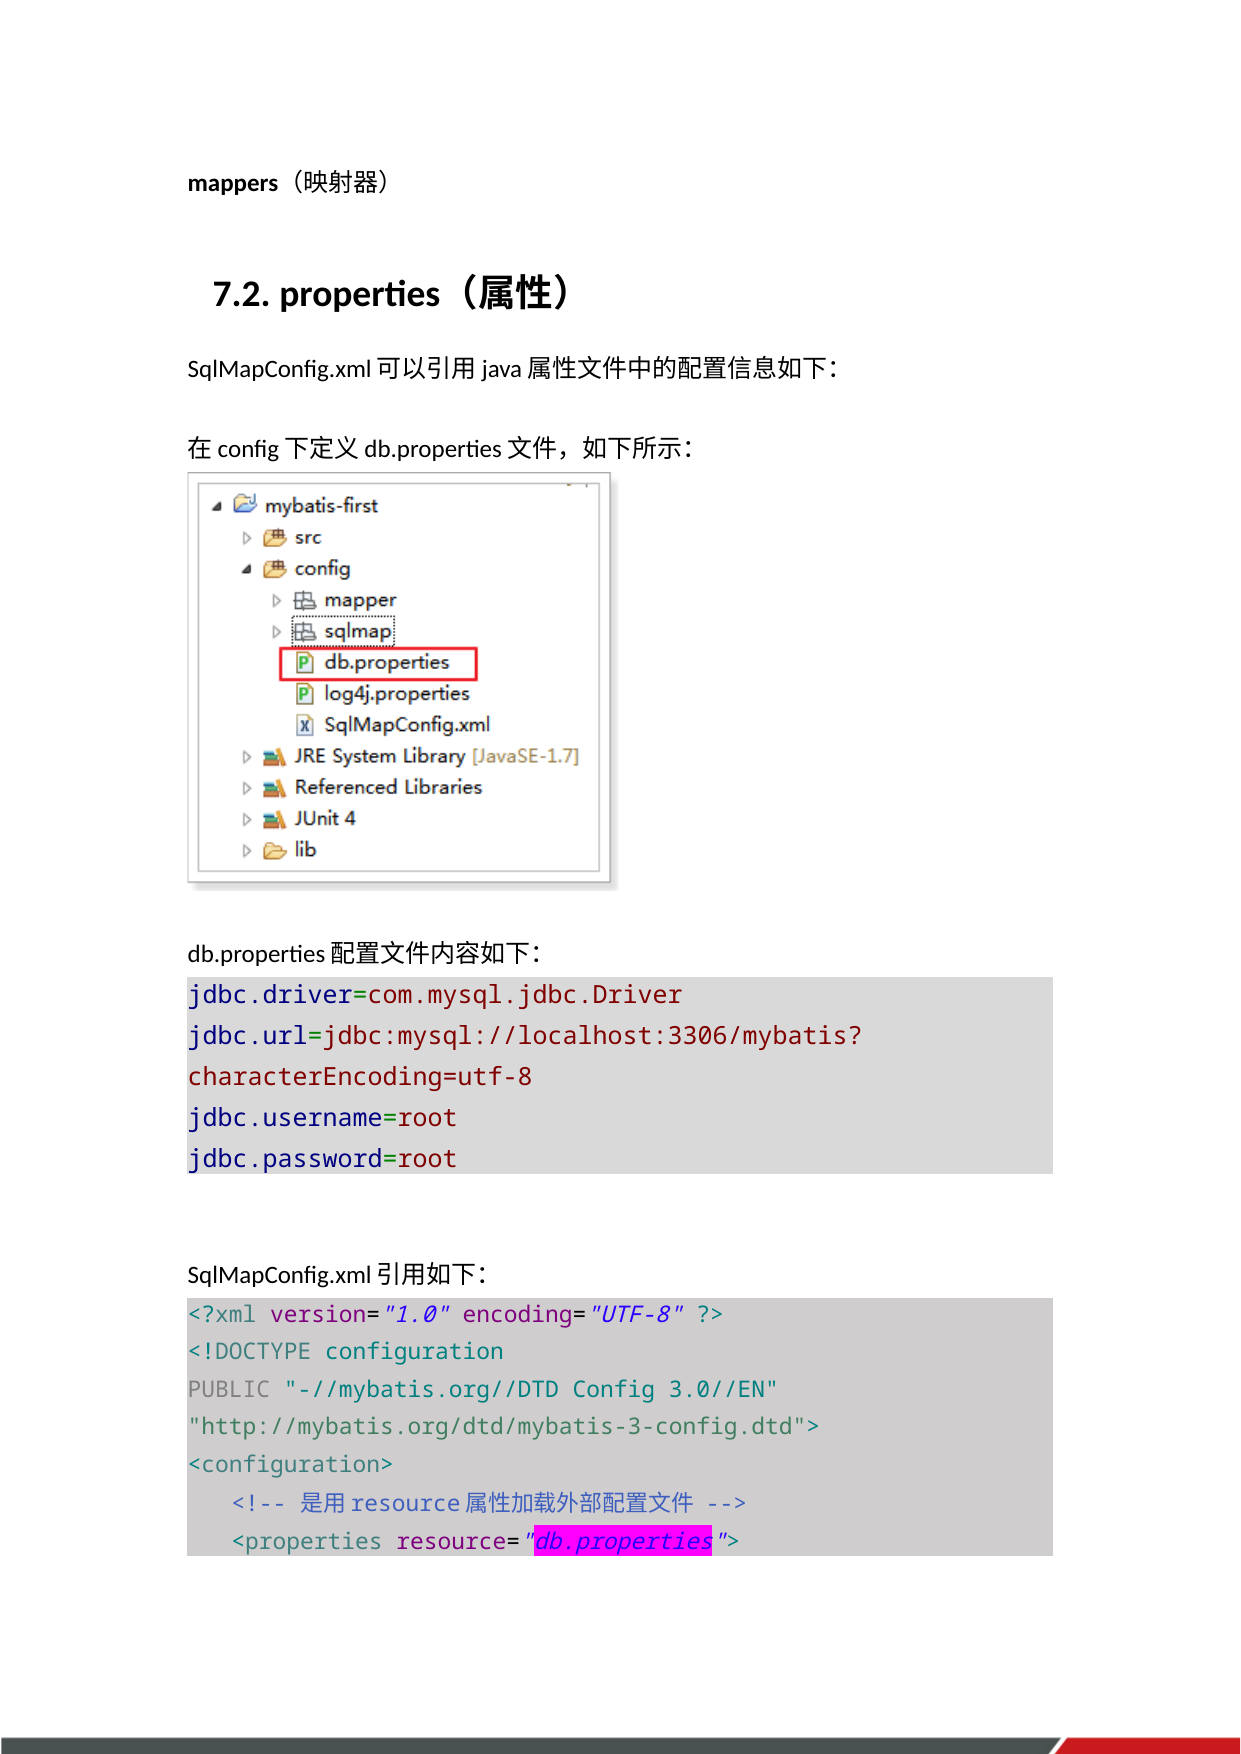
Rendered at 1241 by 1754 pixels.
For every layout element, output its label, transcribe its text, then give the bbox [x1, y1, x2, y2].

text db.properties配置文件内容如下： [187, 933, 1053, 970]
subtitle properties（属性） [212, 263, 1053, 317]
text <!-- 是用resource属性加载外部配置文件 --> [187, 1485, 1053, 1518]
text <configuration> [187, 1448, 1053, 1479]
text jdbc.password=root [187, 1140, 1053, 1174]
text <!DOCTYPE configuration [187, 1335, 1053, 1366]
text PUBLIC "-//mybatis.org//DTD Config 3.0//EN" [187, 1373, 1053, 1404]
picture [187, 472, 619, 891]
text SqlMapConfig.xml可以引用java属性文件中的配置信息如下： [187, 349, 1053, 385]
picture [1, 1678, 1241, 1754]
text <?xml version="1.0" encoding="UTF-8" ?> [187, 1298, 1053, 1329]
text mappers（映射器） [187, 162, 1053, 198]
text jdbc.driver=com.mysql.jdbc.Driver [187, 977, 1053, 1011]
text 在config下定义db.properties文件，如下所示： [187, 429, 1053, 465]
text jdbc.username=root [187, 1099, 1053, 1133]
text <properties resource="db.properties"> [712, 1525, 1053, 1556]
text <properties resource="db.properties"> [187, 1525, 534, 1556]
text "http://mybatis.org/dtd/mybatis-3-config.dtd"> [187, 1410, 1053, 1441]
text jdbc.url=jdbc:mysql://localhost:3306/mybatis?characterEncoding=utf-8 [187, 1018, 1053, 1093]
text SqlMapConfig.xml引用如下： [187, 1254, 1053, 1290]
